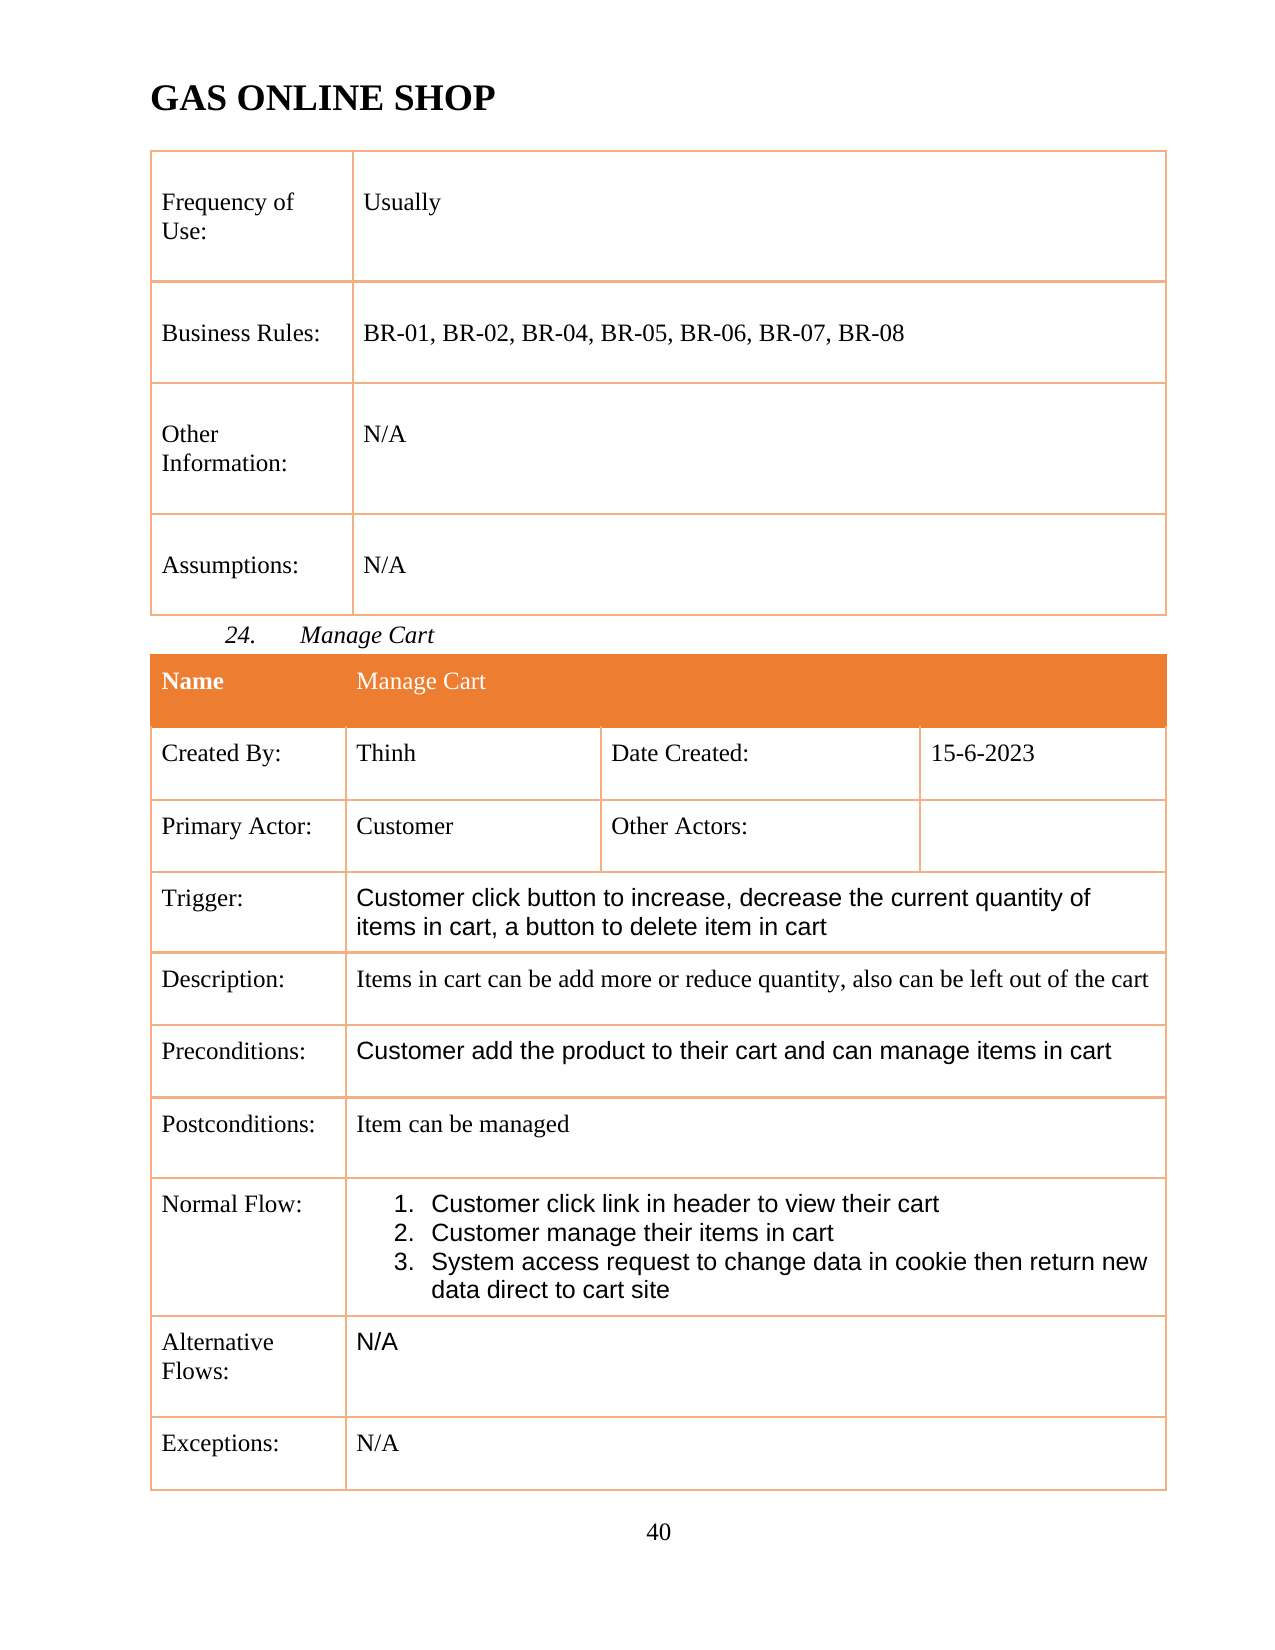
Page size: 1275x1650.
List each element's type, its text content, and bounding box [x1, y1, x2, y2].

table_cell 15-6-2023 [921, 728, 1165, 798]
table_cell N/A [354, 384, 1165, 512]
table_cell Description: [152, 954, 345, 1024]
subtitle Manage Cart [225, 620, 1167, 649]
table_cell Thinh [347, 728, 600, 798]
table_header Name [152, 656, 346, 726]
table_cell Exceptions: [152, 1418, 345, 1488]
table_cell Created By: [152, 728, 345, 798]
table_cell N/A [347, 1418, 1165, 1488]
table_cell Customer [347, 801, 600, 871]
table_cell Normal Flow: [152, 1179, 345, 1315]
table_cell Customer click link in header to view their cart Customer manage their items in cart System access request to change data in cookie then return new data direct to cart site [347, 1179, 1165, 1315]
table_cell Customer add the product to their cart and can manage items in cart [347, 1026, 1165, 1096]
table_header Manage Cart [346, 656, 1165, 726]
table_cell Date Created: [602, 728, 919, 798]
table_cell N/A [354, 515, 1165, 614]
table_cell Items in cart can be add more or reduce quantity, also can be left out of the cart [347, 954, 1165, 1024]
table_cell Frequency of Use: [152, 152, 352, 280]
table_cell Preconditions: [152, 1026, 345, 1096]
table_cell Business Rules: [152, 283, 352, 382]
table_cell Postconditions: [152, 1099, 345, 1177]
table_cell N/A [347, 1317, 1165, 1416]
table_cell Alternative Flows: [152, 1317, 345, 1416]
table_cell Item can be managed [347, 1099, 1165, 1177]
table_cell Usually [354, 152, 1165, 280]
table_cell Other Information: [152, 384, 352, 512]
table_cell Assumptions: [152, 515, 352, 614]
table_cell BR-01, BR-02, BR-04, BR-05, BR-06, BR-07, BR-08 [354, 283, 1165, 382]
table_cell Primary Actor: [152, 801, 345, 871]
table_cell Customer click button to increase, decrease the current quantity of items in cart, a button to delete item in cart [347, 873, 1165, 951]
table_cell Other Actors: [602, 801, 919, 871]
table_cell [921, 801, 1165, 871]
table_cell Trigger: [152, 873, 345, 951]
